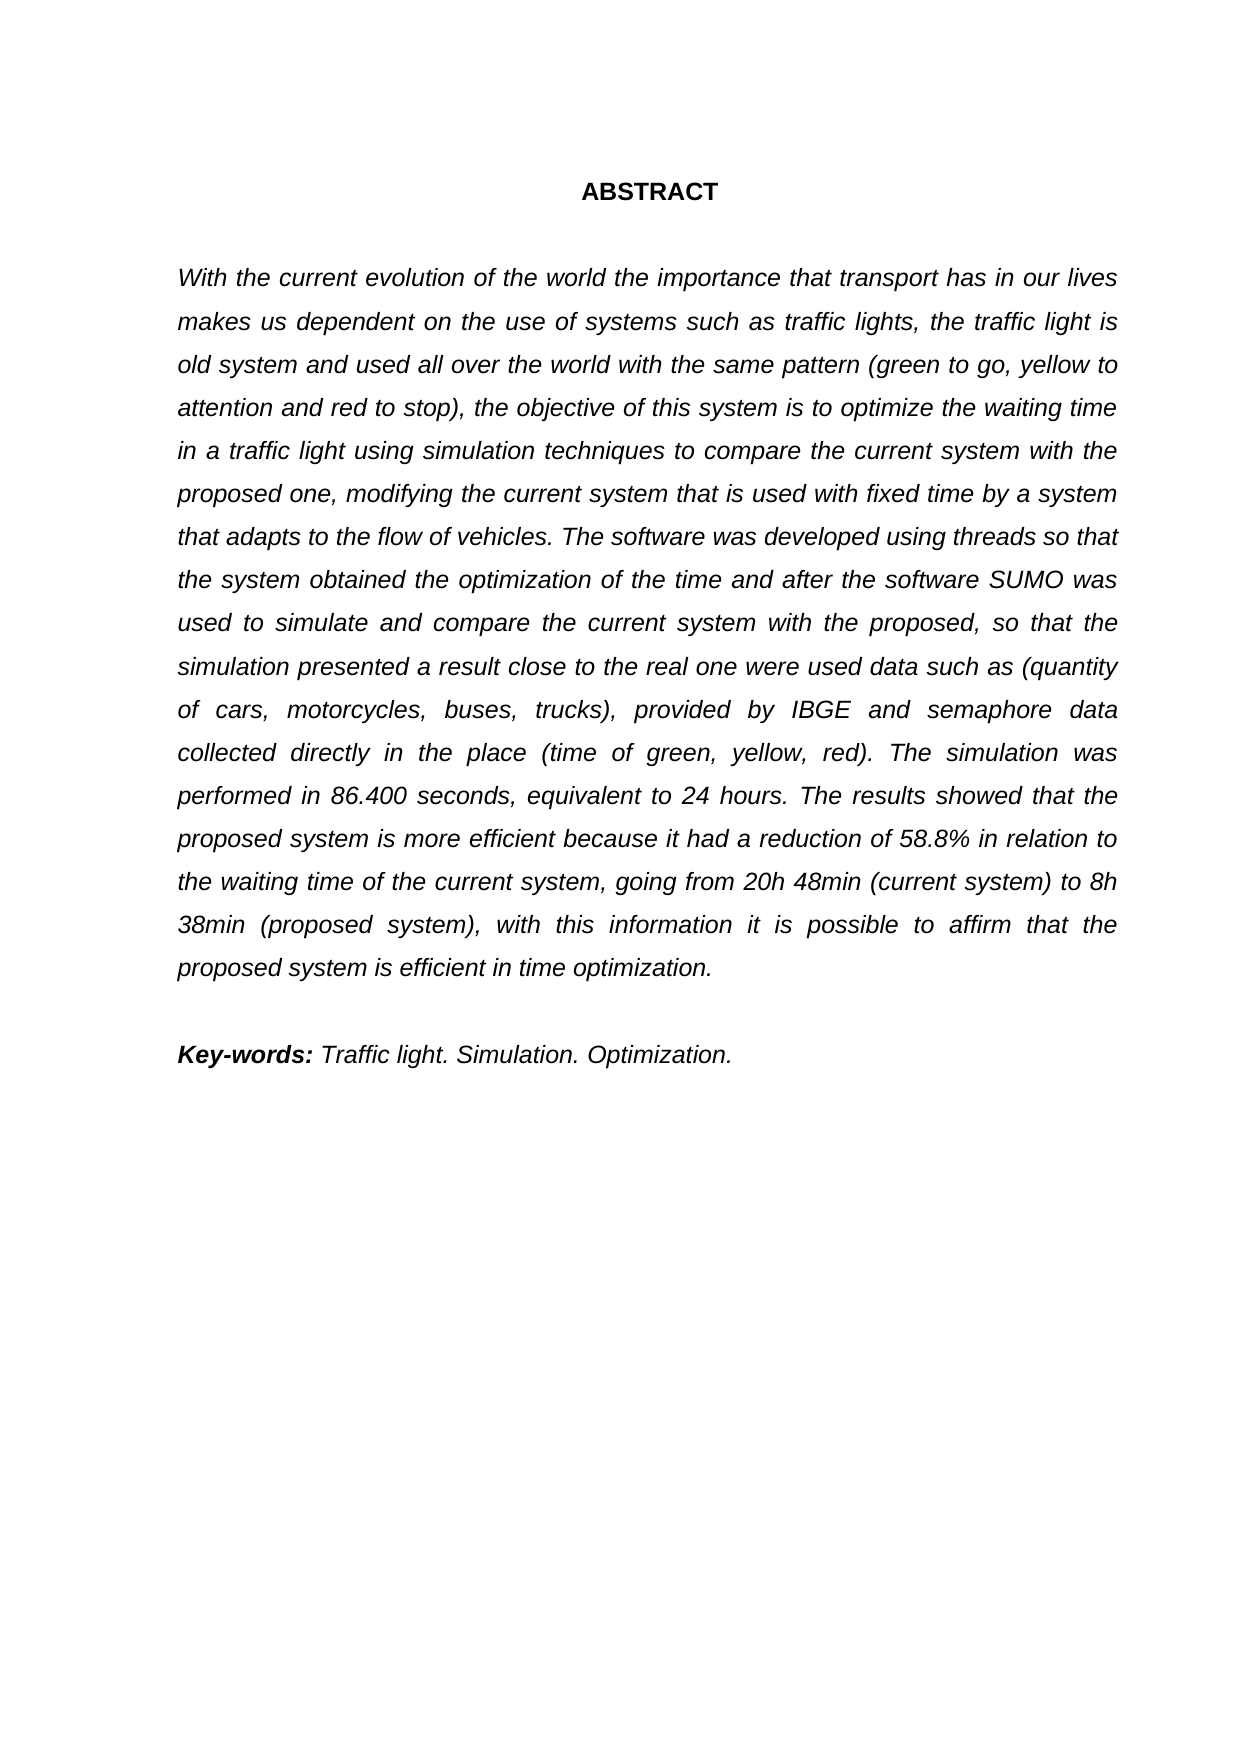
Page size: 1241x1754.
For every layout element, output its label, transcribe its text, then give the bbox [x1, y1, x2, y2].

text Key-words: Traffic light. Simulation. Optimization. [177, 1040, 1122, 1068]
text With the current evolution of the world the importance that transport has in our lives makes us dependent on the use of systems such as traffic lights, the traffic light is old system and used all over the world with the same pattern (green to go, yellow to attention and red to stop), the objective of this system is to optimize the waiting time in a traffic light using simulation techniques to compare the current system with the proposed one, modifying the current system that is used with fixed time by a system that adapts to the flow of vehicles. The software was developed using threads so that the system obtained the optimization of the time and after the software SUMO was used to simulate and compare the current system with the proposed, so that the simulation presented a result close to the real one were used data such as (quantity of cars, motorcycles, buses, trucks), provided by IBGE and semaphore data collected directly in the place (time of green, yellow, red). The simulation was performed in 86.400 seconds, equivalent to 24 hours. The results showed that the proposed system is more efficient because it had a reduction of 58.8% in relation to the waiting time of the current system, going from 20h 48min (current system) to 8h 38min (proposed system), with this information it is possible to affirm that the proposed system is efficient in time optimization. [177, 263, 1122, 982]
text ABSTRACT [177, 177, 1122, 206]
